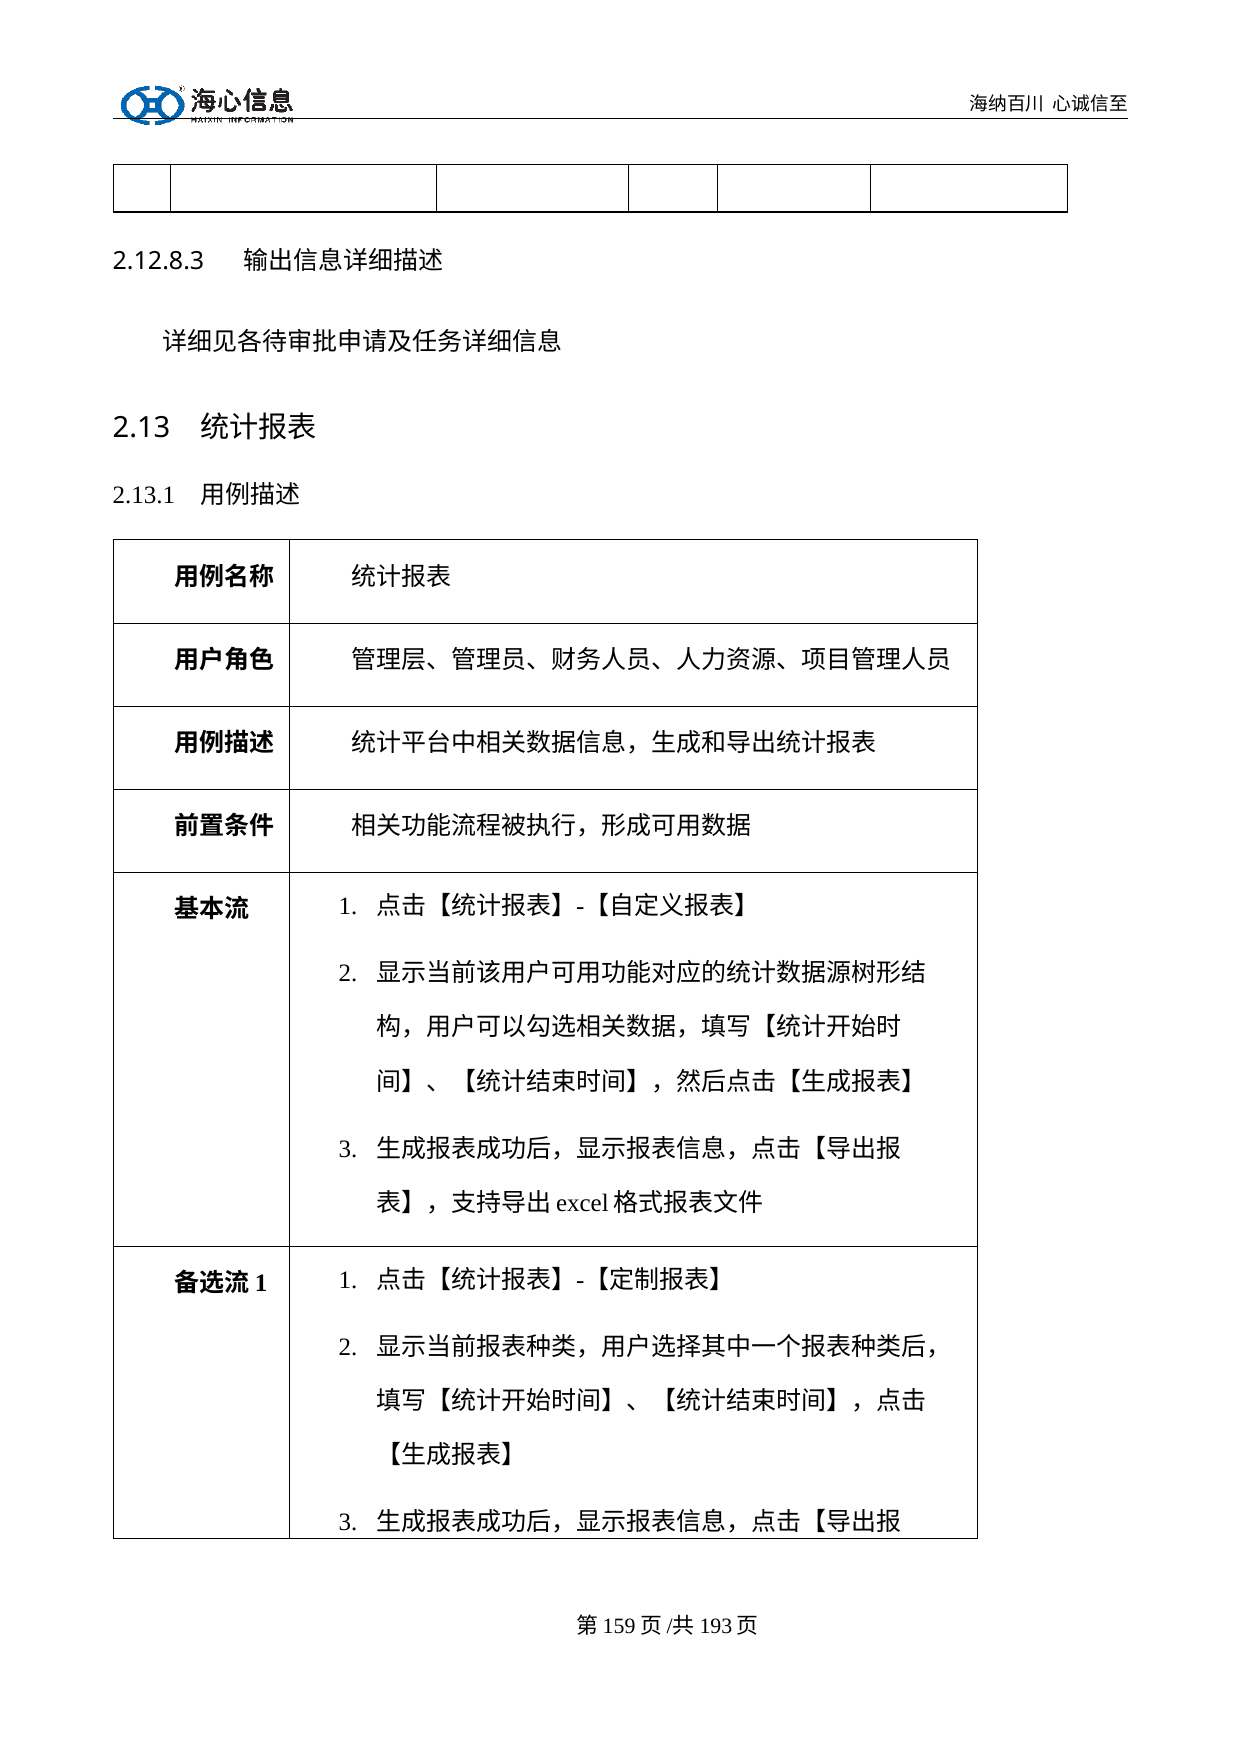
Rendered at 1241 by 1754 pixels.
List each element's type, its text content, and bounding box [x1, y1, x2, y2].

picture [112, 78, 297, 130]
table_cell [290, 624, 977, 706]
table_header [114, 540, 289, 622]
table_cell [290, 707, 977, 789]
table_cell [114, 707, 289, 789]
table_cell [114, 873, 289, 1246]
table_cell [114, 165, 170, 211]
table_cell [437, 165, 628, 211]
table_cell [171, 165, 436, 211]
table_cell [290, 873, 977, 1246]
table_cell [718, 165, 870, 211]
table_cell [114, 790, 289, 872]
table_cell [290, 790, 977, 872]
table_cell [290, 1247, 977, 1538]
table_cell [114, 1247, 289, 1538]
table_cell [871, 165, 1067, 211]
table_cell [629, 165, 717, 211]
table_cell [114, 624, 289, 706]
subtitle 用例描述 [112, 459, 1128, 527]
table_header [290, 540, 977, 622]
subtitle 统计报表 [112, 404, 1128, 446]
subtitle 输出信息详细描述 [112, 225, 1128, 293]
text 详细见各待审批申请及任务详细信息 [112, 305, 1128, 373]
